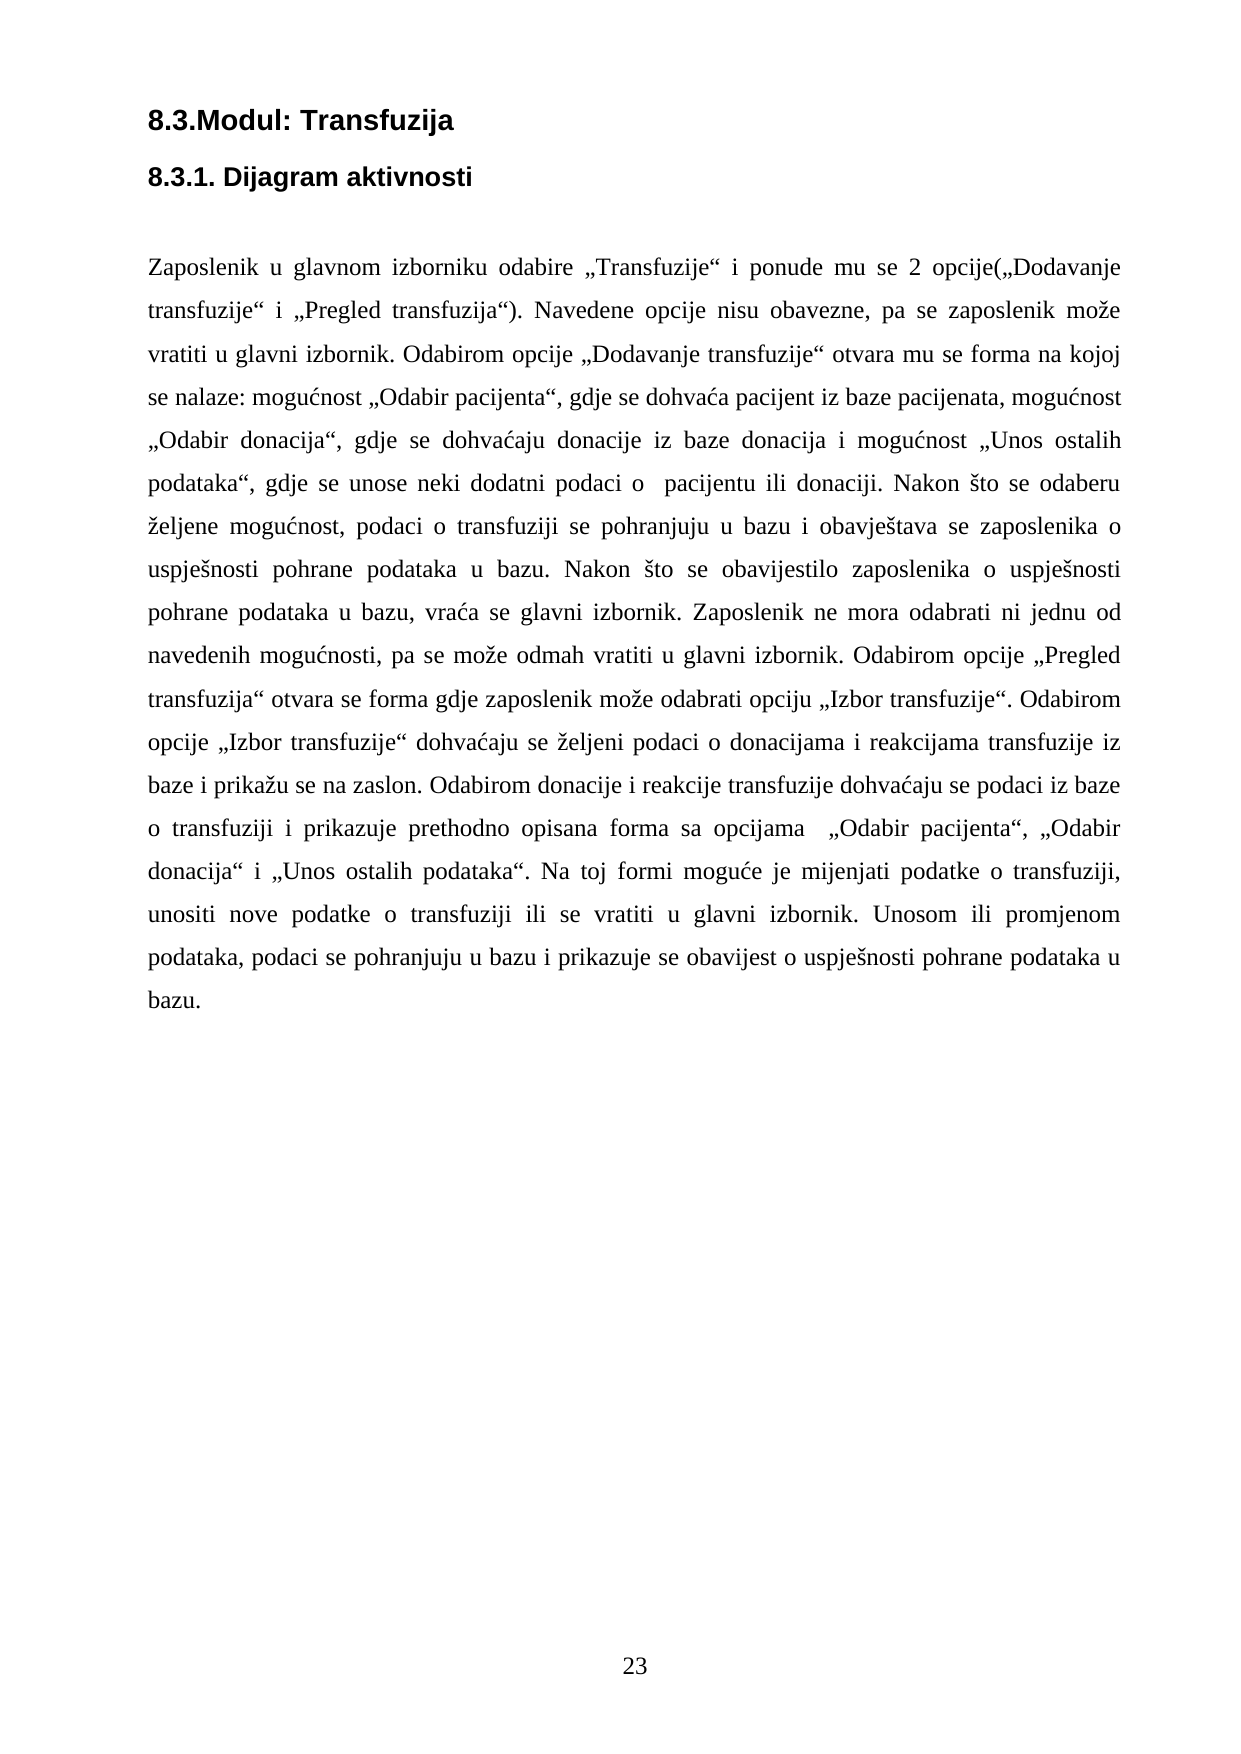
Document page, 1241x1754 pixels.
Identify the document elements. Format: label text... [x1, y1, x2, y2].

text Zaposlenik u glavnom izborniku odabire „Transfuzije“ i ponude mu se 2 opcije(„Dodavanje transfuzije“ i „Pregled transfuzija“). Navedene opcije nisu obavezne, pa se zaposlenik može vratiti u glavni izbornik. Odabirom opcije „Dodavanje transfuzije“ otvara mu se forma na kojoj se nalaze: mogućnost „Odabir pacijenta“, gdje se dohvaća pacijent iz baze pacijenata, mogućnost „Odabir donacija“, gdje se dohvaćaju donacije iz baze donacija i mogućnost „Unos ostalih podataka“, gdje se unose neki dodatni podaci o pacijentu ili donaciji. Nakon što se odaberu željene mogućnost, podaci o transfuziji se pohranjuju u bazu i obavještava se zaposlenika o uspješnosti pohrane podataka u bazu. Nakon što se obavijestilo zaposlenika o uspješnosti pohrane podataka u bazu, vraća se glavni izbornik. Zaposlenik ne mora odabrati ni jednu od navedenih mogućnosti, pa se može odmah vratiti u glavni izbornik. Odabirom opcije „Pregled transfuzija“ otvara se forma gdje zaposlenik može odabrati opciju „Izbor transfuzije“. Odabirom opcije „Izbor transfuzije“ dohvaćaju se željeni podaci o donacijama i reakcijama transfuzije iz baze i prikažu se na zaslon. Odabirom donacije i reakcije transfuzije dohvaćaju se podaci iz baze o transfuziji i prikazuje prethodno opisana forma sa opcijama „Odabir pacijenta“, „Odabir donacija“ i „Unos ostalih podataka“. Na toj formi moguće je mijenjati podatke o transfuziji, unositi nove podatke o transfuziji ili se vratiti u glavni izbornik. Unosom ili promjenom podataka, podaci se pohranjuju u bazu i prikazuje se obavijest o uspješnosti pohrane podataka u bazu. [148, 252, 1122, 1014]
subtitle 8.3.Modul: Transfuzija [148, 103, 1122, 136]
subtitle 8.3.1. Dijagram aktivnosti [148, 161, 1122, 192]
